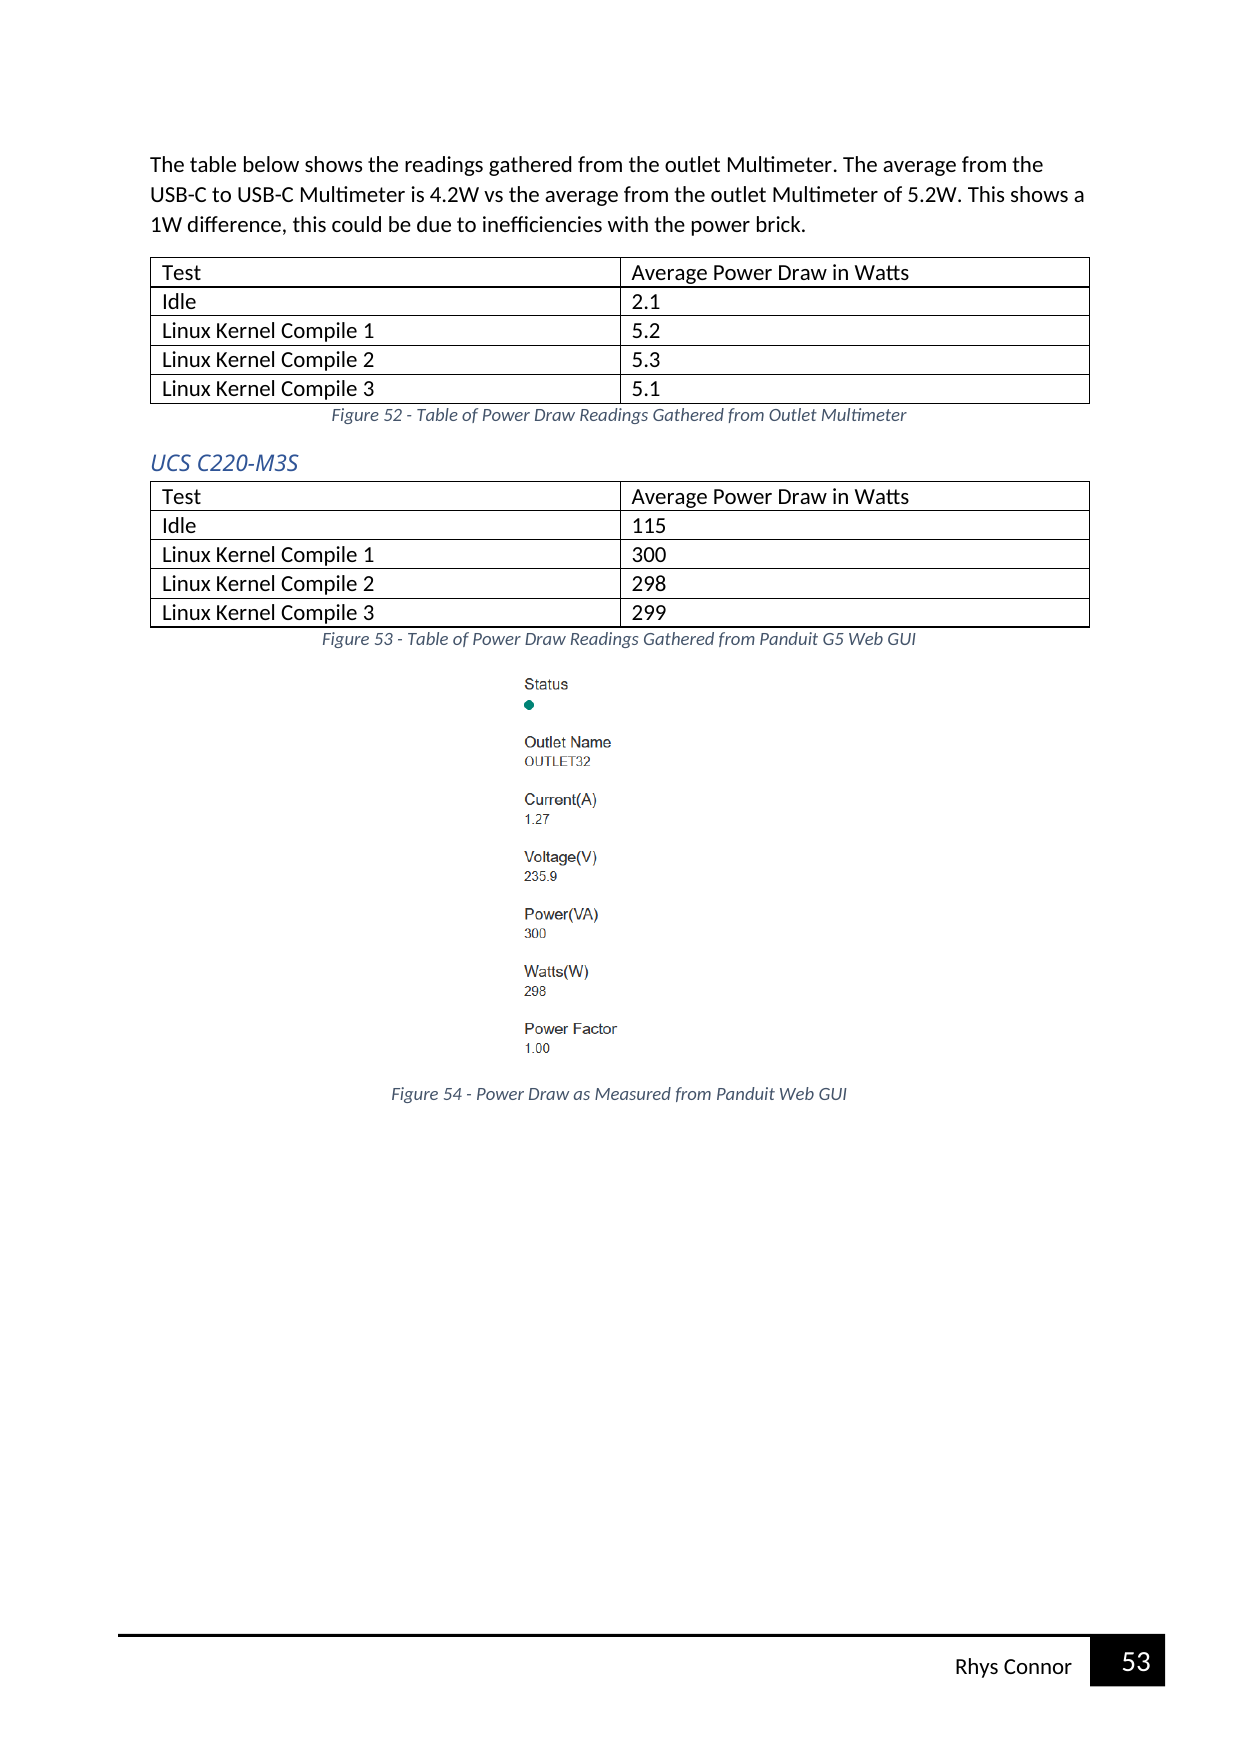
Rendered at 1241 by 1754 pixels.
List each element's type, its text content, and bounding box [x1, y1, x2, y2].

table_cell 5.1 [621, 375, 1089, 403]
table_cell 299 [621, 599, 1089, 626]
table_cell 5.2 [621, 316, 1089, 344]
table_cell Linux Kernel Compile 1 [151, 540, 620, 568]
table_header Average Power Draw in Watts [621, 482, 1089, 510]
table_header Test [151, 258, 620, 286]
text The table below shows the readings gathered from the outlet Multimeter. The average from the USB-C to USB-C Multimeter is 4.2W vs the average from the outlet Multimeter of 5.2W. This shows a 1W difference, this could be due to inefficiencies with the power brick. [150, 150, 1090, 238]
table_cell Idle [151, 288, 620, 315]
table_header Test [151, 482, 620, 510]
picture [518, 671, 722, 1064]
table_cell 298 [621, 569, 1089, 597]
table_cell 300 [621, 540, 1089, 568]
table_cell 2.1 [621, 288, 1089, 315]
table_cell Linux Kernel Compile 1 [151, 316, 620, 344]
table_cell 5.3 [621, 346, 1089, 373]
table_header Average Power Draw in Watts [621, 258, 1089, 286]
table_cell Idle [151, 511, 620, 539]
table_cell Linux Kernel Compile 2 [151, 346, 620, 373]
table_cell Linux Kernel Compile 3 [151, 375, 620, 403]
table_cell Linux Kernel Compile 2 [151, 569, 620, 597]
subtitle UCS C220-M3S [150, 447, 1090, 479]
table_cell Linux Kernel Compile 3 [151, 599, 620, 626]
table_cell 115 [621, 511, 1089, 539]
